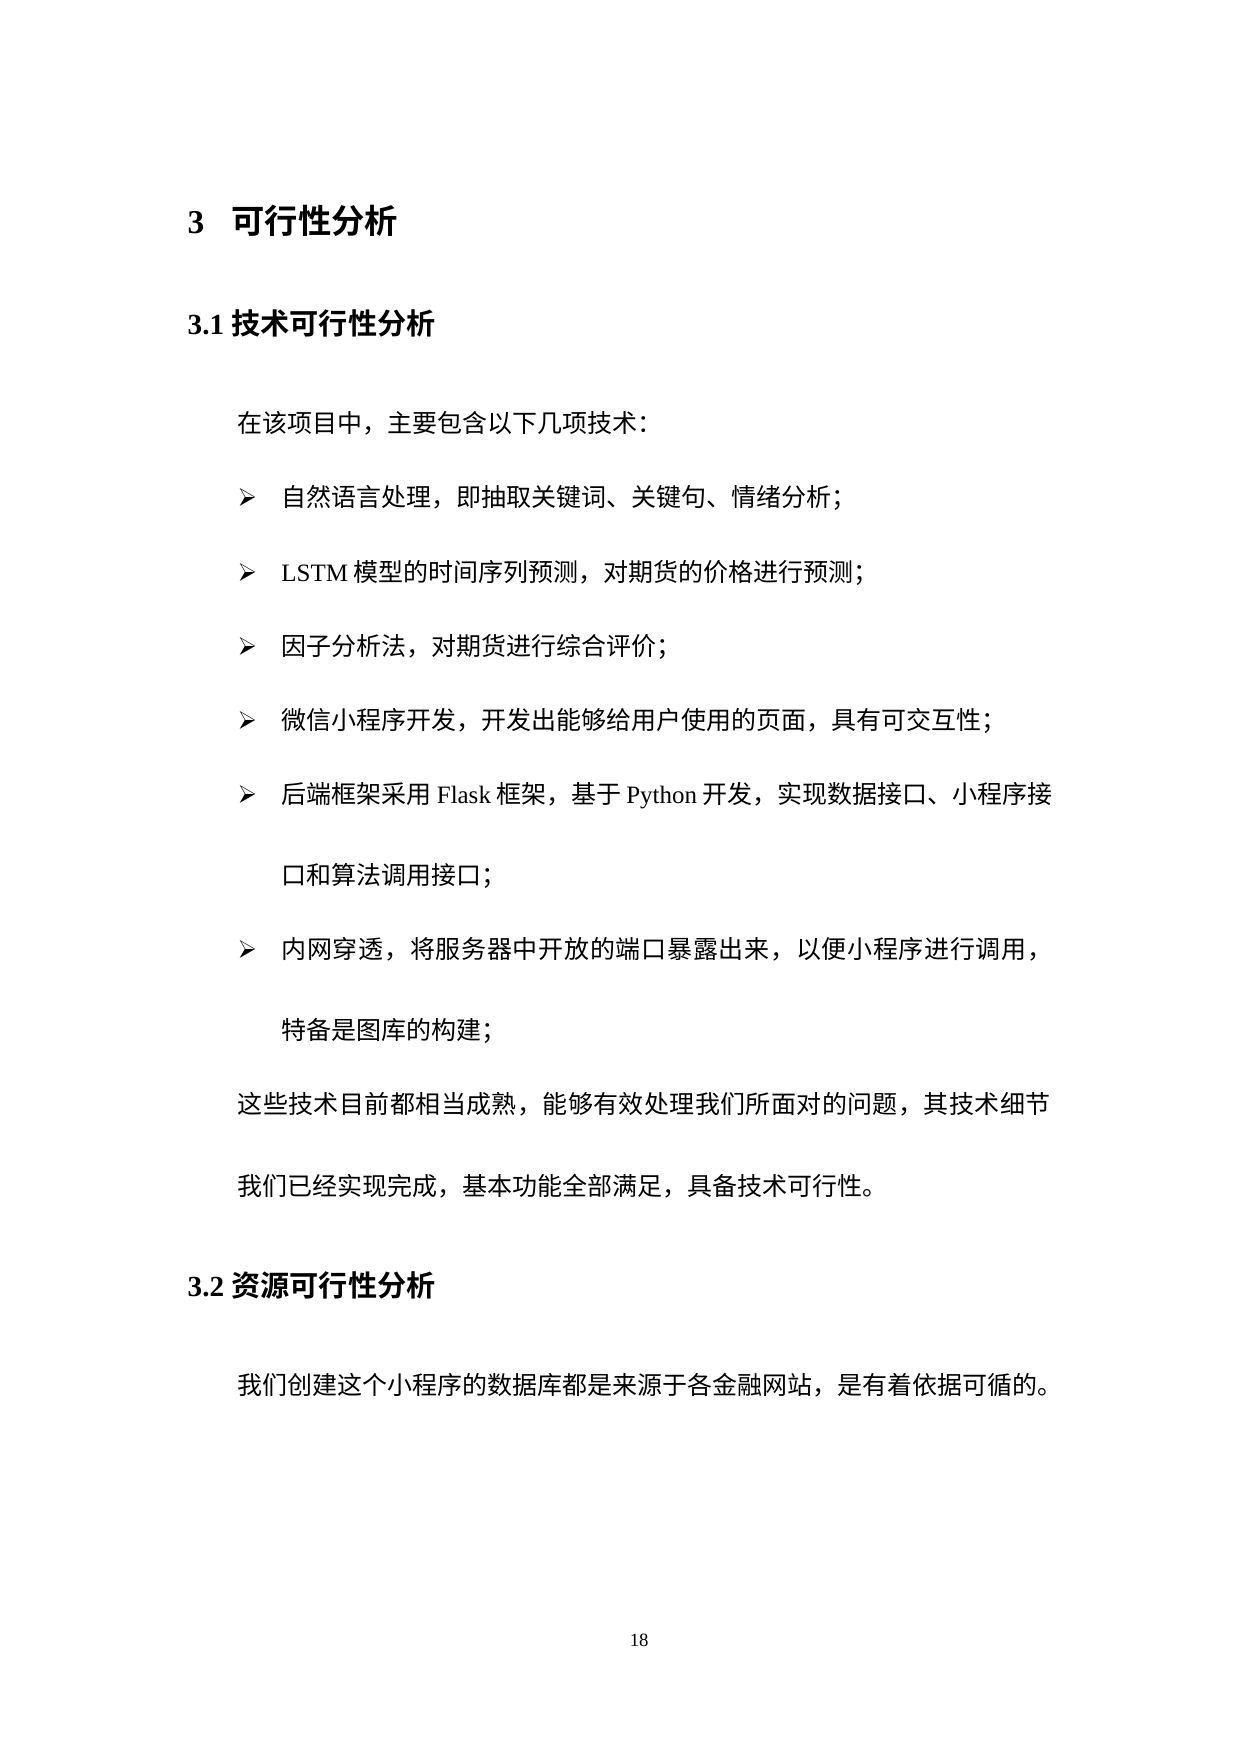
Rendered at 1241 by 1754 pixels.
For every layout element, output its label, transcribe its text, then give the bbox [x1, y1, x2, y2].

text 我们创建这个小程序的数据库都是来源于各金融网站，是有着依据可循的。 [187, 1351, 1053, 1416]
subtitle 资源可行性分析 [187, 1251, 1053, 1316]
list LSTM模型的时间序列预测，对期货的价格进行预测； [237, 538, 1053, 603]
list 内网穿透，将服务器中开放的端口暴露出来，以便小程序进行调用，特备是图库的构建； [237, 915, 1053, 1061]
list 后端框架采用Flask框架，基于Python开发，实现数据接口、小程序接口和算法调用接口； [237, 760, 1053, 906]
subtitle 可行性分析 [187, 187, 1053, 252]
subtitle 技术可行性分析 [187, 289, 1053, 354]
text 这些技术目前都相当成熟，能够有效处理我们所面对的问题，其技术细节我们已经实现完成，基本功能全部满足，具备技术可行性。 [237, 1070, 1053, 1217]
list 微信小程序开发，开发出能够给用户使用的页面，具有可交互性； [237, 686, 1053, 751]
text 在该项目中，主要包含以下几项技术： [187, 389, 1053, 454]
list 因子分析法，对期货进行综合评价； [237, 612, 1053, 677]
list 自然语言处理，即抽取关键词、关键句、情绪分析； [237, 463, 1053, 528]
